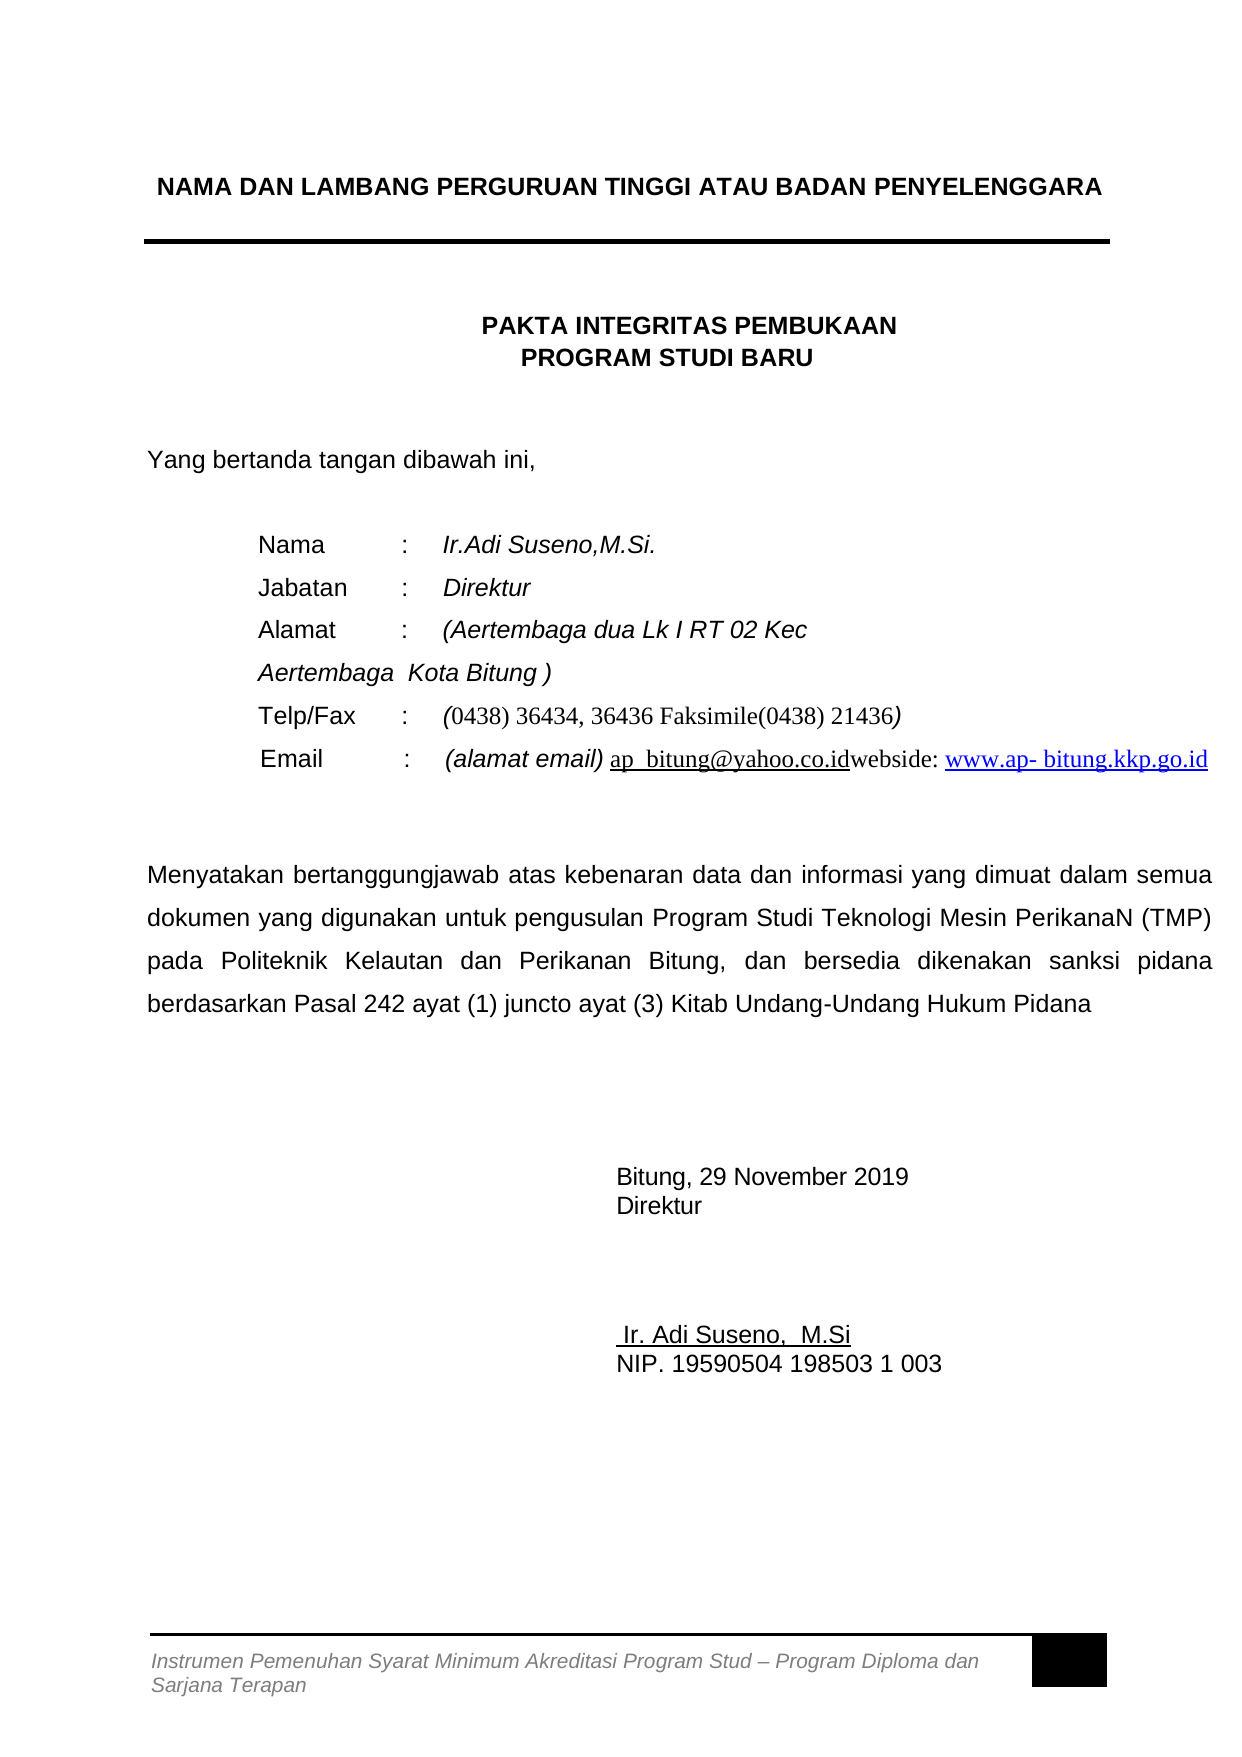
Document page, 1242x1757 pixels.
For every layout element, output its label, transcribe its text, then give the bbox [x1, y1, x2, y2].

text Email : (alamat email) ap_bitung@yahoo.co.idwebside: www.ap- bitung.kkp.go.id [135, 744, 1220, 773]
text Direktur [616, 1191, 1220, 1219]
text NAMA DAN LAMBANG PERGURUAN TINGGI ATAU BADAN PENYELENGGARA [157, 173, 1220, 200]
text Bitung, 29 November 2019 [616, 1162, 1220, 1191]
text Alamat : (Aertembaga dua Lk I RT 02 Kec Aertembaga Kota Bitung ) [258, 614, 926, 686]
text Jabatan : Direktur [258, 573, 1220, 601]
text Yang bertanda tangan dibawah ini, [147, 445, 638, 474]
text PAKTA INTEGRITAS PEMBUKAAN PROGRAM STUDI BARU [371, 311, 962, 372]
picture [147, 1651, 1020, 1699]
text Nama : Ir.Adi Suseno,M.Si. [258, 530, 1220, 559]
text NIP. 19590504 198503 1 003 [616, 1349, 1237, 1378]
text Menyatakan bertanggungjawab atas kebenaran data dan informasi yang dimuat dalam semua dokumen yang digunakan untuk pengusulan Program Studi Teknologi Mesin PerikanaN (TMP) pada Politeknik Kelautan dan Perikanan Bitung, dan bersedia dikenakan sanksi pidana berdasarkan Pasal 242 ayat (1) juncto ayat (3) Kitab Undang-Undang Hukum Pidana [147, 859, 1212, 1018]
text Telp/Fax : (0438) 36434, 36436 Faksimile(0438) 21436) [258, 701, 1046, 730]
text Ir. Adi Suseno, M.Si [616, 1321, 1016, 1349]
